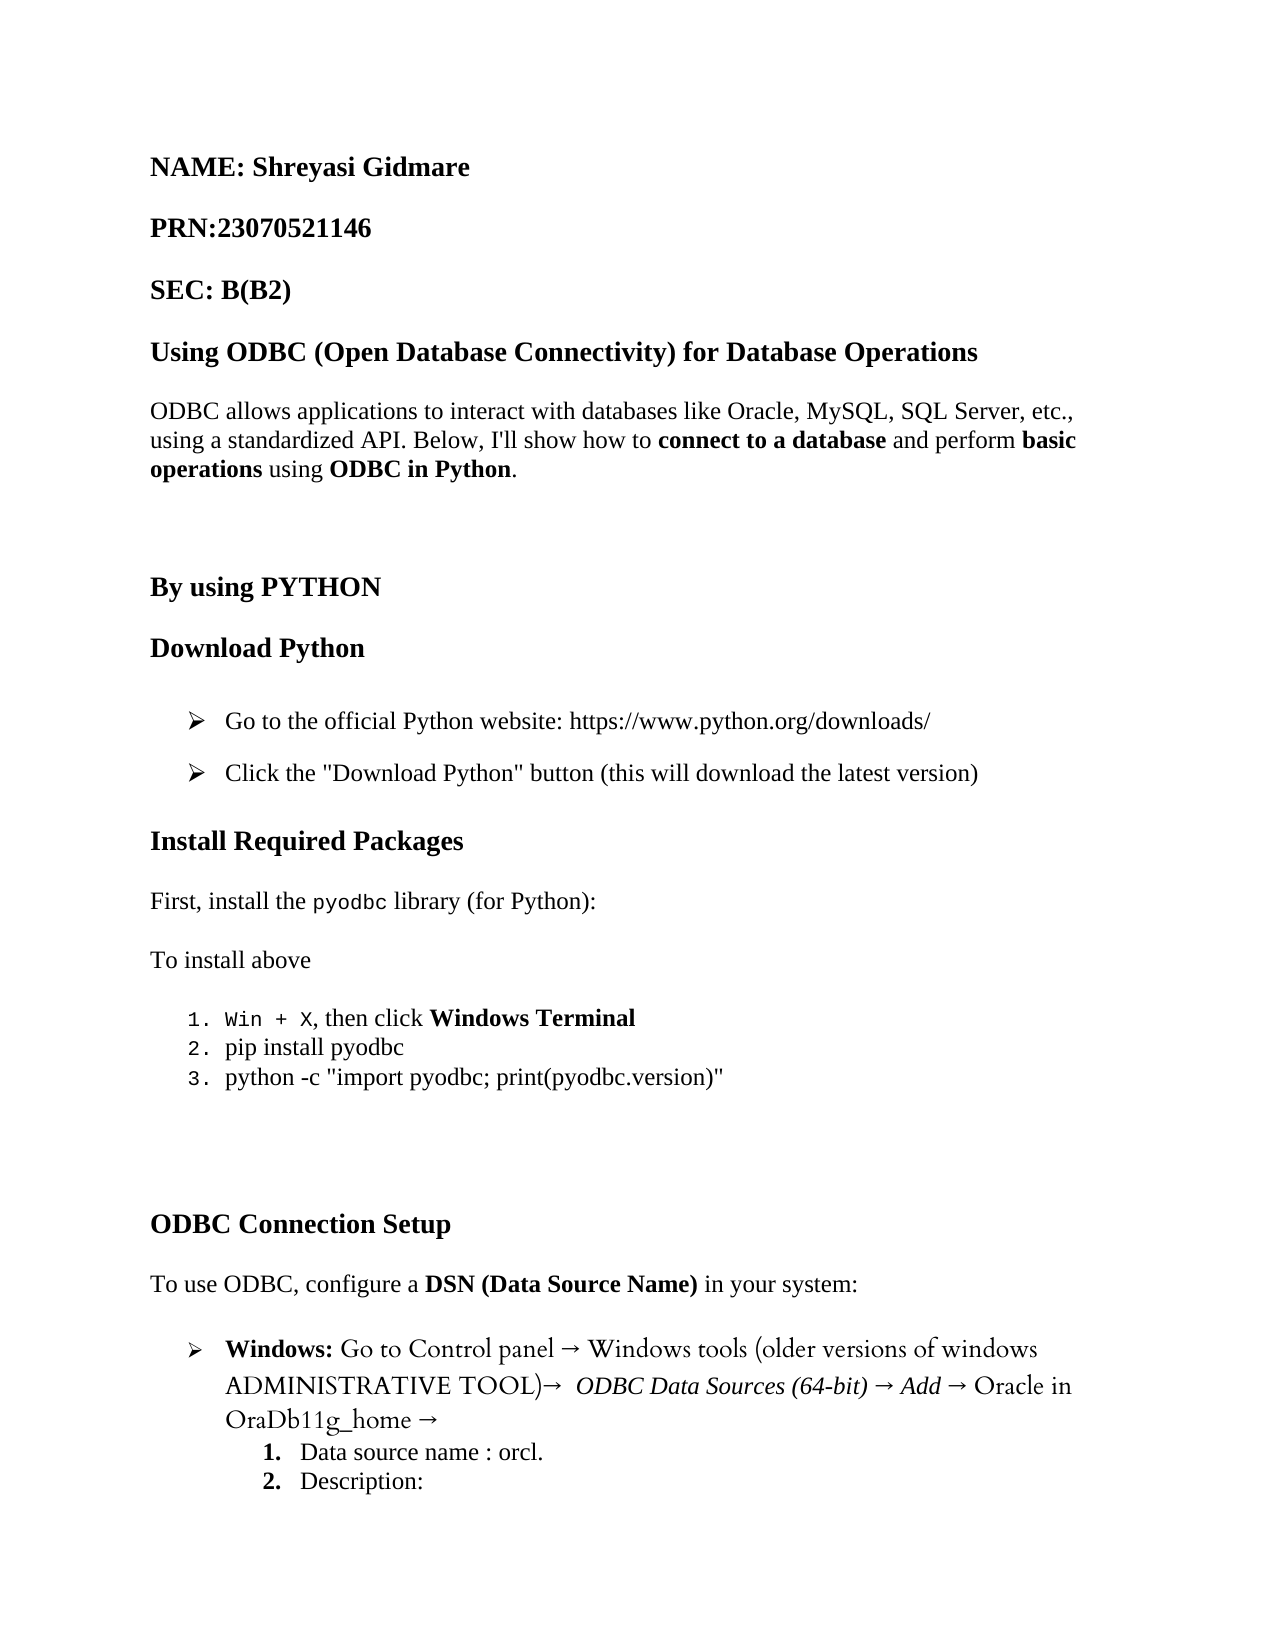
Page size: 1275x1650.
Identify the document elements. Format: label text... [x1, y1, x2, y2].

text SEC: B(B2) [150, 273, 1125, 306]
text Download Python [150, 631, 1125, 663]
list Windows: Go to Control panel → Windows tools (older versions of windows ADMINISTRATIVE TOOL)→ ODBC Data Sources (64-bit) → Add → Oracle in OraDb11g_home → [187, 1327, 1125, 1437]
list Click the "Download Python" button (this will download the latest version) [187, 744, 1125, 795]
list Data source name : orcl. [262, 1437, 1125, 1466]
text Install Required Packages [150, 824, 1125, 857]
text To install above [150, 945, 1125, 973]
list python -c "import pyodbc; print(pyodbc.version)" [187, 1062, 1125, 1091]
list Description: [262, 1466, 1125, 1494]
text PRN:23070521146 [150, 212, 1125, 244]
text Using ODBC (Open Database Connectivity) for Database Operations [150, 335, 1125, 367]
list Go to the official Python website: https://www.python.org/downloads/ [187, 693, 1125, 744]
text By using PYTHON [150, 569, 1125, 602]
list pip install pyodbc [187, 1032, 1125, 1062]
text To use ODBC, configure a DSN (Data Source Name) in your system: [150, 1269, 1125, 1297]
text NAME: Shreyasi Gidmare [150, 150, 1125, 182]
text ODBC Connection Setup [150, 1207, 1125, 1239]
text First, install the pyodbc library (for Python): [150, 886, 1125, 916]
text ODBC allows applications to interact with databases like Oracle, MySQL, SQL Server, etc., using a standardized API. Below, I'll show how to connect to a database and perform basic operations using ODBC in Python. [150, 396, 1125, 482]
list Win + X, then click Windows Terminal [187, 1003, 1125, 1032]
